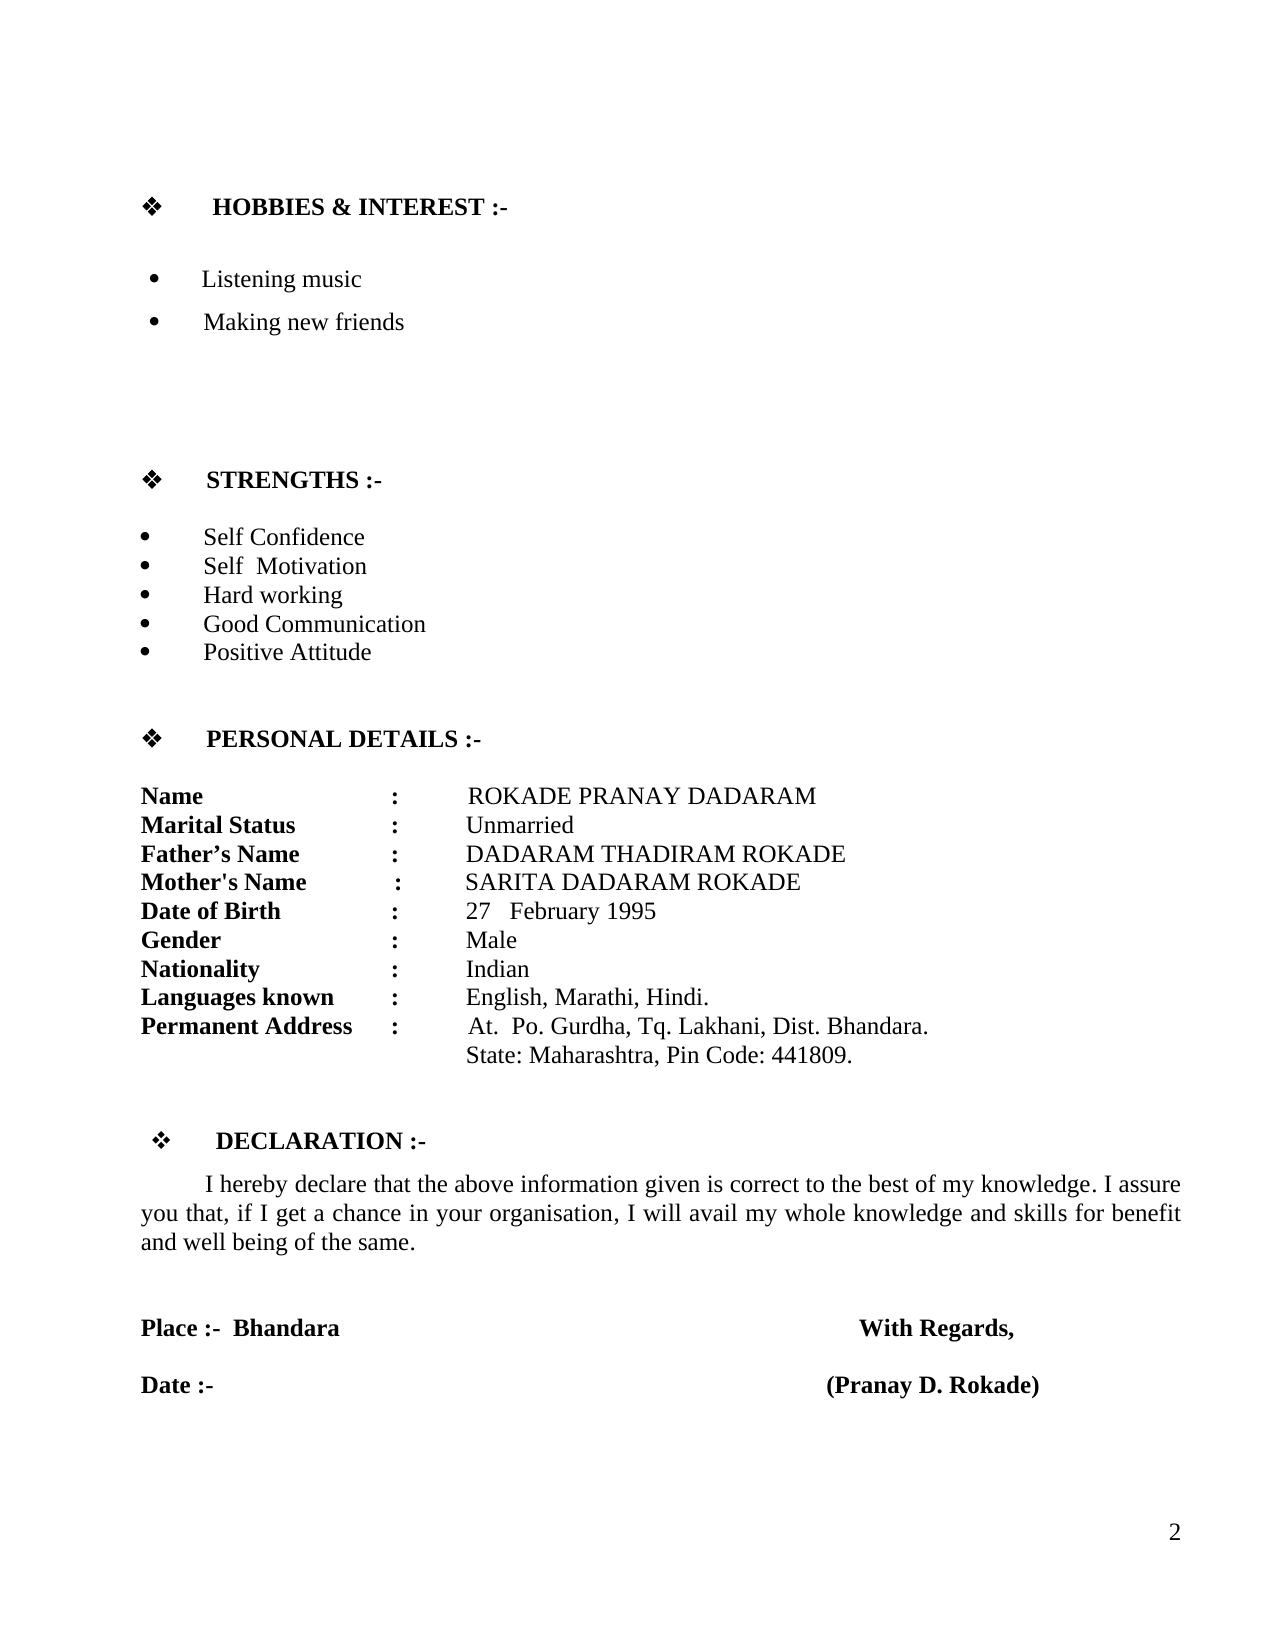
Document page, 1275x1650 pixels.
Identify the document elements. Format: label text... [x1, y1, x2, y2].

text State: Maharashtra, Pin Code: 441809. [141, 1040, 1181, 1069]
text Mother's Name : SARITA DADARAM ROKADE [141, 867, 1181, 896]
text Date of Birth : 27 February 1995 [141, 896, 1181, 925]
text Place :- Bhandara With Regards, [141, 1313, 1181, 1342]
text Date :- (Pranay D. Rokade) [141, 1371, 1181, 1399]
text Gender : Male [141, 925, 1181, 954]
list HOBBIES & INTEREST :- [141, 192, 1181, 221]
list Self Confidence [141, 522, 1181, 551]
list Self Motivation [141, 551, 1181, 580]
text Marital Status : Unmarried [141, 810, 1181, 839]
text Father’s Name : DADARAM THADIRAM ROKADE [141, 839, 1181, 867]
list Positive Attitude [141, 637, 1181, 666]
list Good Communication [141, 609, 1181, 637]
list Hard working [141, 580, 1181, 609]
list Making new friends [150, 307, 1181, 336]
list Listening music [150, 264, 1181, 292]
text Name : ROKADE PRANAY DADARAM [141, 781, 1181, 810]
text I hereby declare that the above information given is correct to the best of my knowledge. I assure you that, if I get a chance in your organisation, I will avail my whole knowledge and skills for benefit and well being of the same. [141, 1169, 1181, 1256]
list STRENGTHS :- [141, 465, 1181, 494]
text Permanent Address : At. Po. Gurdha, Tq. Lakhani, Dist. Bhandara. [141, 1011, 1181, 1040]
text Languages known : English, Marathi, Hindi. [141, 982, 1181, 1011]
list PERSONAL DETAILS :- [141, 724, 1181, 752]
text Nationality : Indian [141, 954, 1181, 982]
list DECLARATION :- [150, 1126, 1181, 1155]
